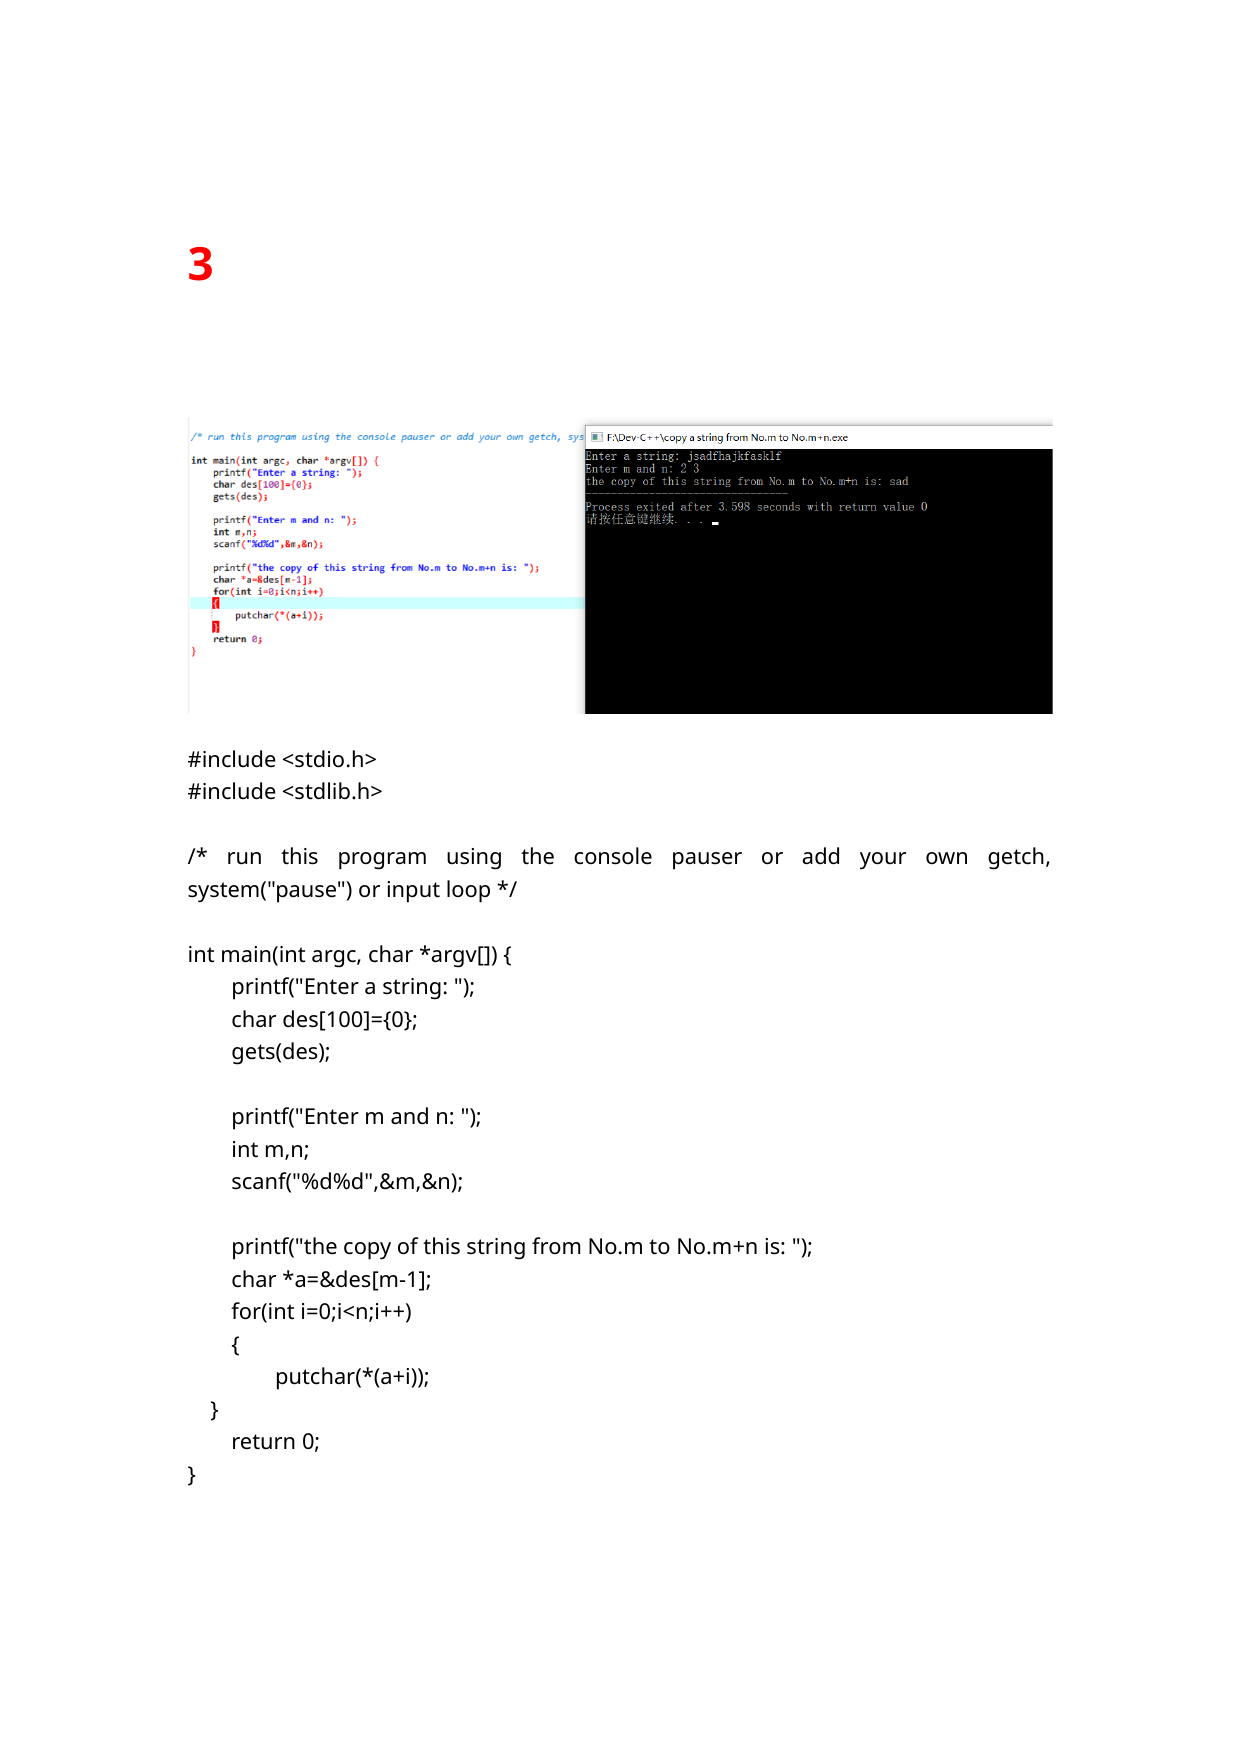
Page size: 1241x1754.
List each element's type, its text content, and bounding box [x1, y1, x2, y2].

text printf("the copy of this string from No.m to No.m+n is: "); [187, 1230, 1053, 1262]
text gets(des); [187, 1035, 1053, 1067]
text int m,n; [187, 1132, 1053, 1165]
text /* run this program using the console pauser or add your own getch, system("pause") or input loop */ [187, 840, 1053, 905]
text char des[100]={0}; [187, 1002, 1053, 1035]
picture [187, 417, 1053, 714]
text #include <stdlib.h> [187, 775, 1053, 807]
text int main(int argc, char *argv[]) { [187, 937, 1053, 970]
text printf("Enter m and n: "); [187, 1100, 1053, 1132]
text #include <stdio.h> [187, 742, 1053, 775]
text } [187, 1457, 1053, 1490]
text for(int i=0;i<n;i++) [187, 1295, 1053, 1327]
text char *a=&des[m-1]; [187, 1262, 1053, 1295]
subtitle 3 [187, 230, 1053, 295]
text return 0; [187, 1425, 1053, 1457]
text putchar(*(a+i)); [187, 1360, 1053, 1392]
text } [187, 1392, 1053, 1425]
text printf("Enter a string: "); [187, 970, 1053, 1002]
text scanf("%d%d",&m,&n); [187, 1165, 1053, 1197]
text { [187, 1327, 1053, 1360]
